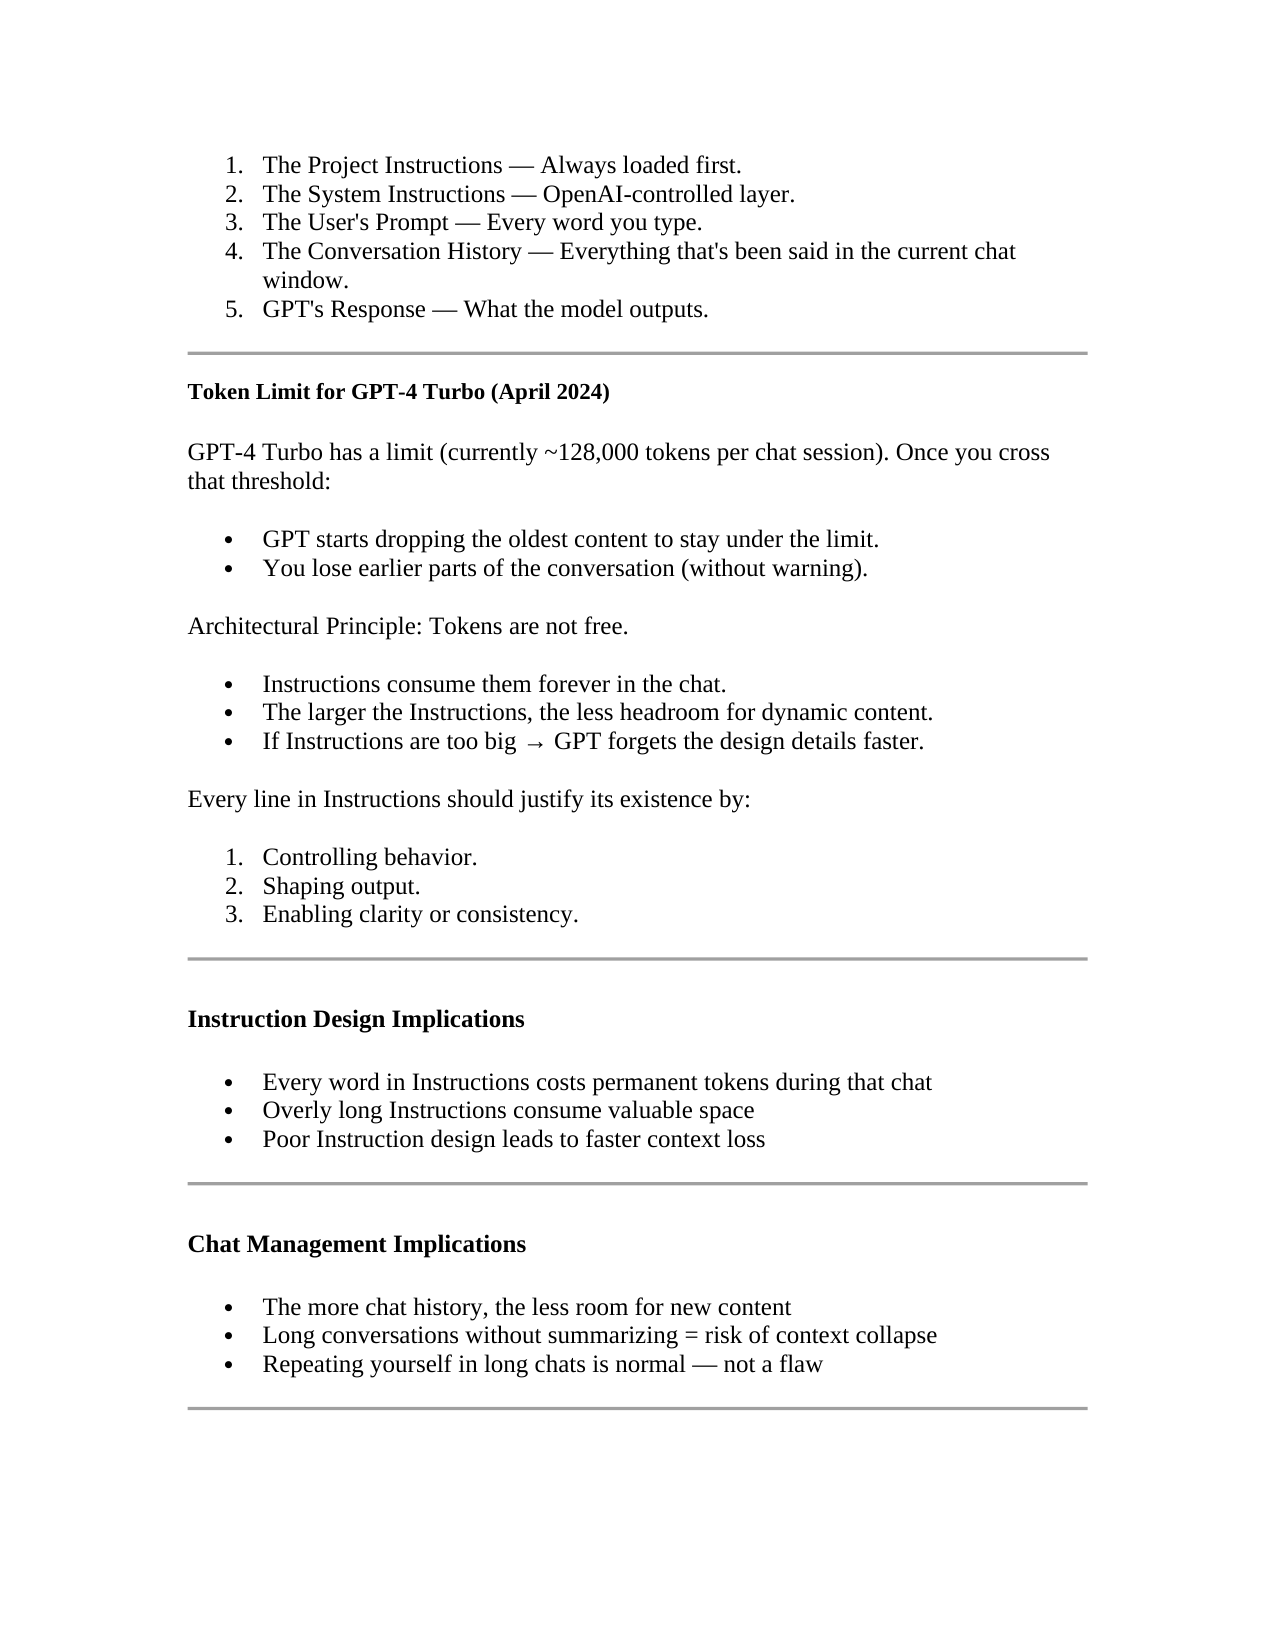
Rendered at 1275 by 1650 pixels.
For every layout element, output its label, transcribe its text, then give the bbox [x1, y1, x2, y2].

text GPT-4 Turbo has a limit (currently ~128,000 tokens per chat session). Once you cross that threshold: [187, 437, 1087, 495]
list Long conversations without summarizing = risk of context collapse [225, 1320, 1087, 1349]
list If Instructions are too big → GPT forgets the design details faster. [225, 726, 1087, 755]
text Every line in Instructions should justify its existence by: [187, 784, 1087, 813]
text Architectural Principle: Tokens are not free. [187, 611, 1087, 639]
list The Conversation History — Everything that's been said in the current chat window. [225, 236, 1087, 294]
list Repeating yourself in long chats is normal — not a flaw [225, 1349, 1087, 1378]
list GPT starts dropping the oldest content to stay under the limit. [225, 524, 1087, 553]
list The larger the Instructions, the less headroom for dynamic content. [225, 697, 1087, 726]
list Every word in Instructions costs permanent tokens during that chat [225, 1067, 1087, 1096]
subtitle Instruction Design Implications [187, 1004, 1087, 1033]
list Poor Instruction design leads to faster context loss [225, 1124, 1087, 1153]
list Overly long Instructions consume valuable space [225, 1096, 1087, 1124]
list GPT's Response — What the model outputs. [225, 294, 1087, 322]
list Controlling behavior. [225, 842, 1087, 871]
list You lose earlier parts of the conversation (without warning). [225, 553, 1087, 582]
list The User's Prompt — Every word you type. [225, 207, 1087, 236]
list The more chat history, the less room for new content [225, 1292, 1087, 1320]
subtitle Chat Management Implications [187, 1229, 1087, 1258]
list Enabling clarity or consistency. [225, 899, 1087, 928]
text Token Limit for GPT-4 Turbo (April 2024) [187, 378, 1087, 404]
list Instructions consume them forever in the chat. [225, 669, 1087, 697]
list The System Instructions — OpenAI-controlled layer. [225, 179, 1087, 207]
list The Project Instructions — Always loaded first. [225, 150, 1087, 179]
list Shaping output. [225, 871, 1087, 899]
